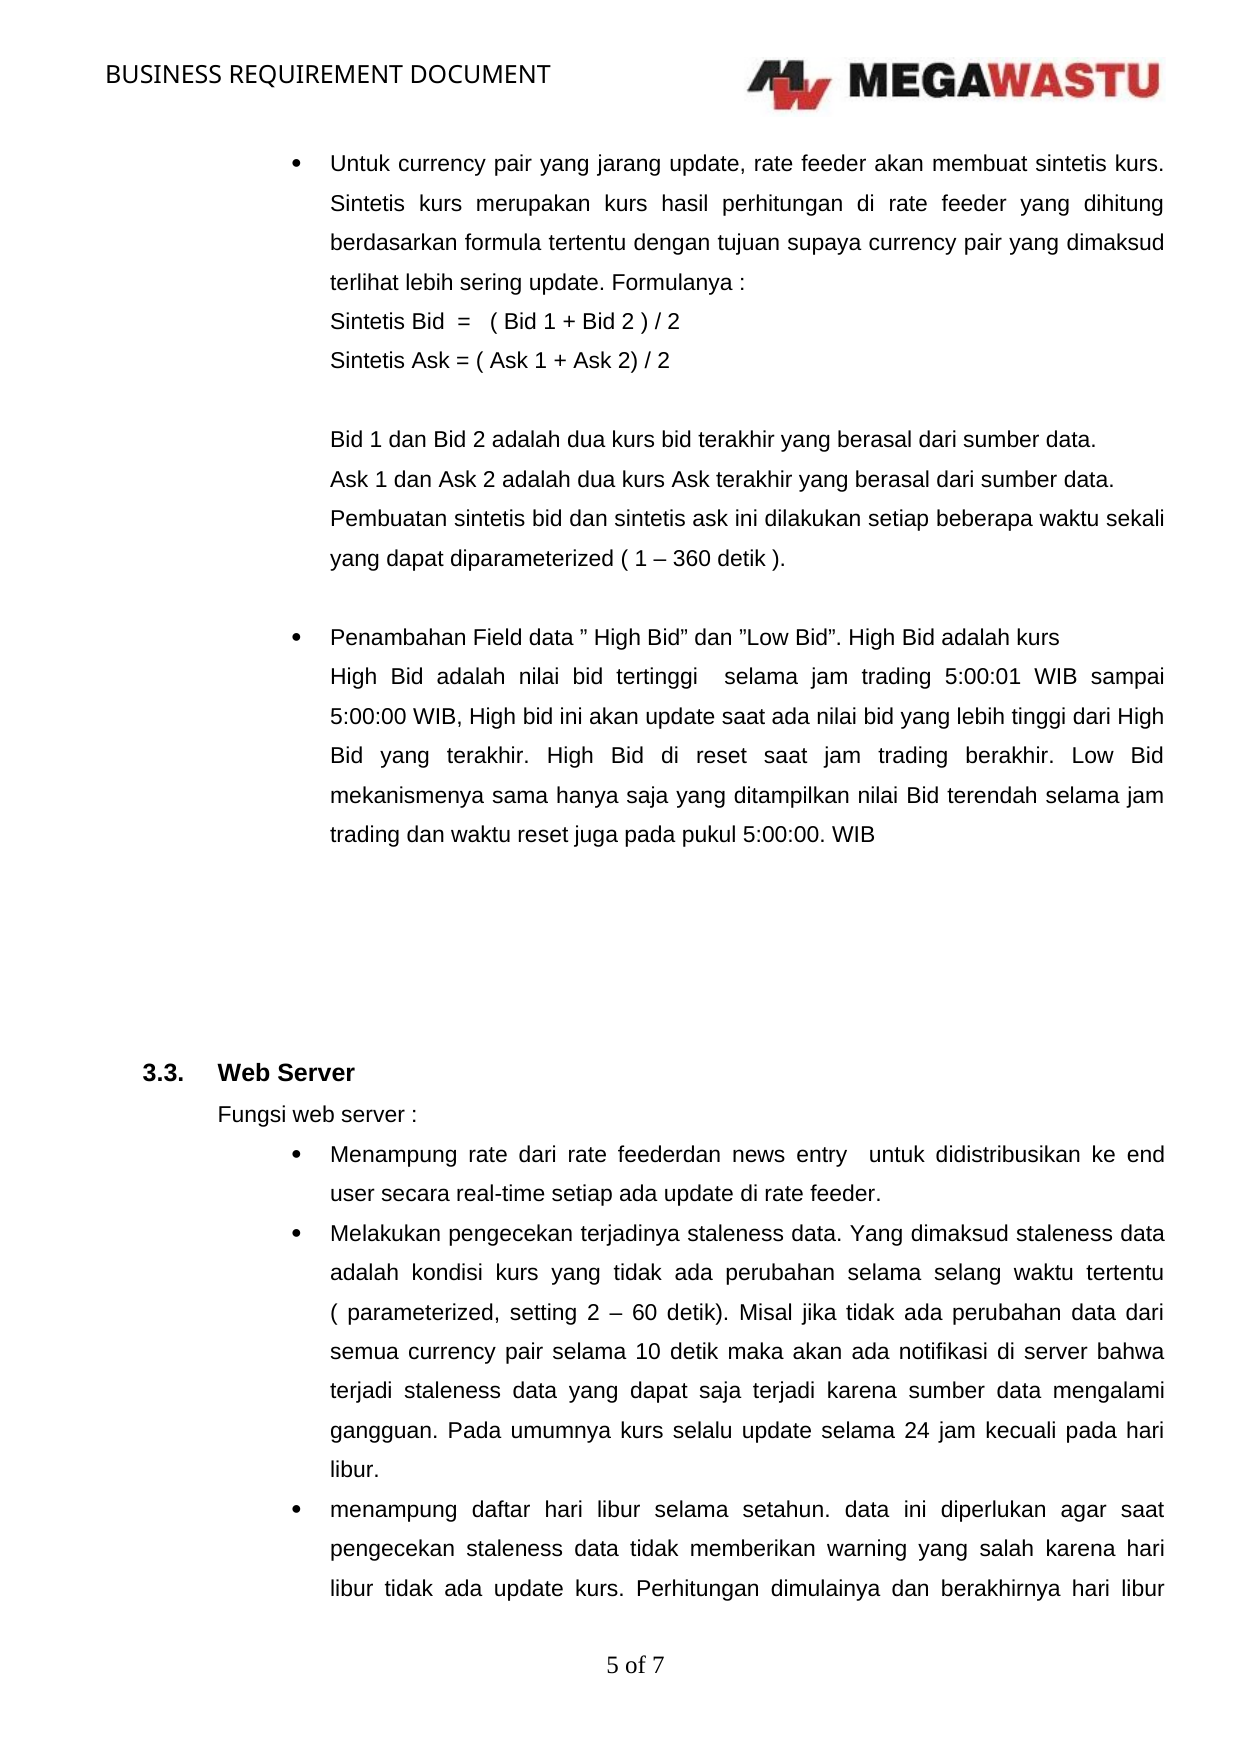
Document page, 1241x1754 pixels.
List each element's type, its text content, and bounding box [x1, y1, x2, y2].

list Penambahan Field data ” High Bid” dan ”Low Bid”. High Bid adalah kurs [292, 624, 1165, 650]
text Fungsi web server : [180, 1101, 1165, 1127]
text Pembuatan sintetis bid dan sintetis ask ini dilakukan setiap beberapa waktu sekali yang dapat diparameterized ( 1 – 360 detik ). [330, 505, 1165, 571]
picture [743, 57, 1166, 117]
list Melakukan pengecekan terjadinya staleness data. Yang dimaksud staleness data adalah kondisi kurs yang tidak ada perubahan selama selang waktu tertentu ( parameterized, setting 2 – 60 detik). Misal jika tidak ada perubahan data dari semua currency pair selama 10 detik maka akan ada notifikasi di server bahwa terjadi staleness data yang dapat saja terjadi karena sumber data mengalami gangguan. Pada umumnya kurs selalu update selama 24 jam kecuali pada hari libur. [292, 1219, 1165, 1483]
text Sintetis Ask = ( Ask 1 + Ask 2) / 2 [330, 347, 1165, 374]
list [292, 1496, 1165, 1601]
text Bid 1 dan Bid 2 adalah dua kurs bid terakhir yang berasal dari sumber data. [330, 426, 1165, 453]
text Sintetis Bid = ( Bid 1 + Bid 2 ) / 2 [330, 308, 1165, 334]
text High Bid adalah nilai bid tertinggi selama jam trading 5:00:01 WIB sampai 5:00:00 WIB, High bid ini akan update saat ada nilai bid yang lebih tinggi dari High Bid yang terakhir. High Bid di reset saat jam trading berakhir. Low Bid mekanismenya sama hanya saja yang ditampilkan nilai Bid terendah selama jam trading dan waktu reset juga pada pukul 5:00:00. WIB [330, 663, 1165, 847]
list Web Server [142, 1058, 1165, 1087]
list Untuk currency pair yang jarang update, rate feeder akan membuat sintetis kurs. Sintetis kurs merupakan kurs hasil perhitungan di rate feeder yang dihitung berdasarkan formula tertentu dengan tujuan supaya currency pair yang dimaksud terlihat lebih sering update. Formulanya : [292, 150, 1165, 295]
list Menampung rate dari rate feederdan news entry untuk didistribusikan ke end user secara real-time setiap ada update di rate feeder. [292, 1141, 1165, 1206]
text Ask 1 dan Ask 2 adalah dua kurs Ask terakhir yang berasal dari sumber data. [330, 466, 1165, 492]
